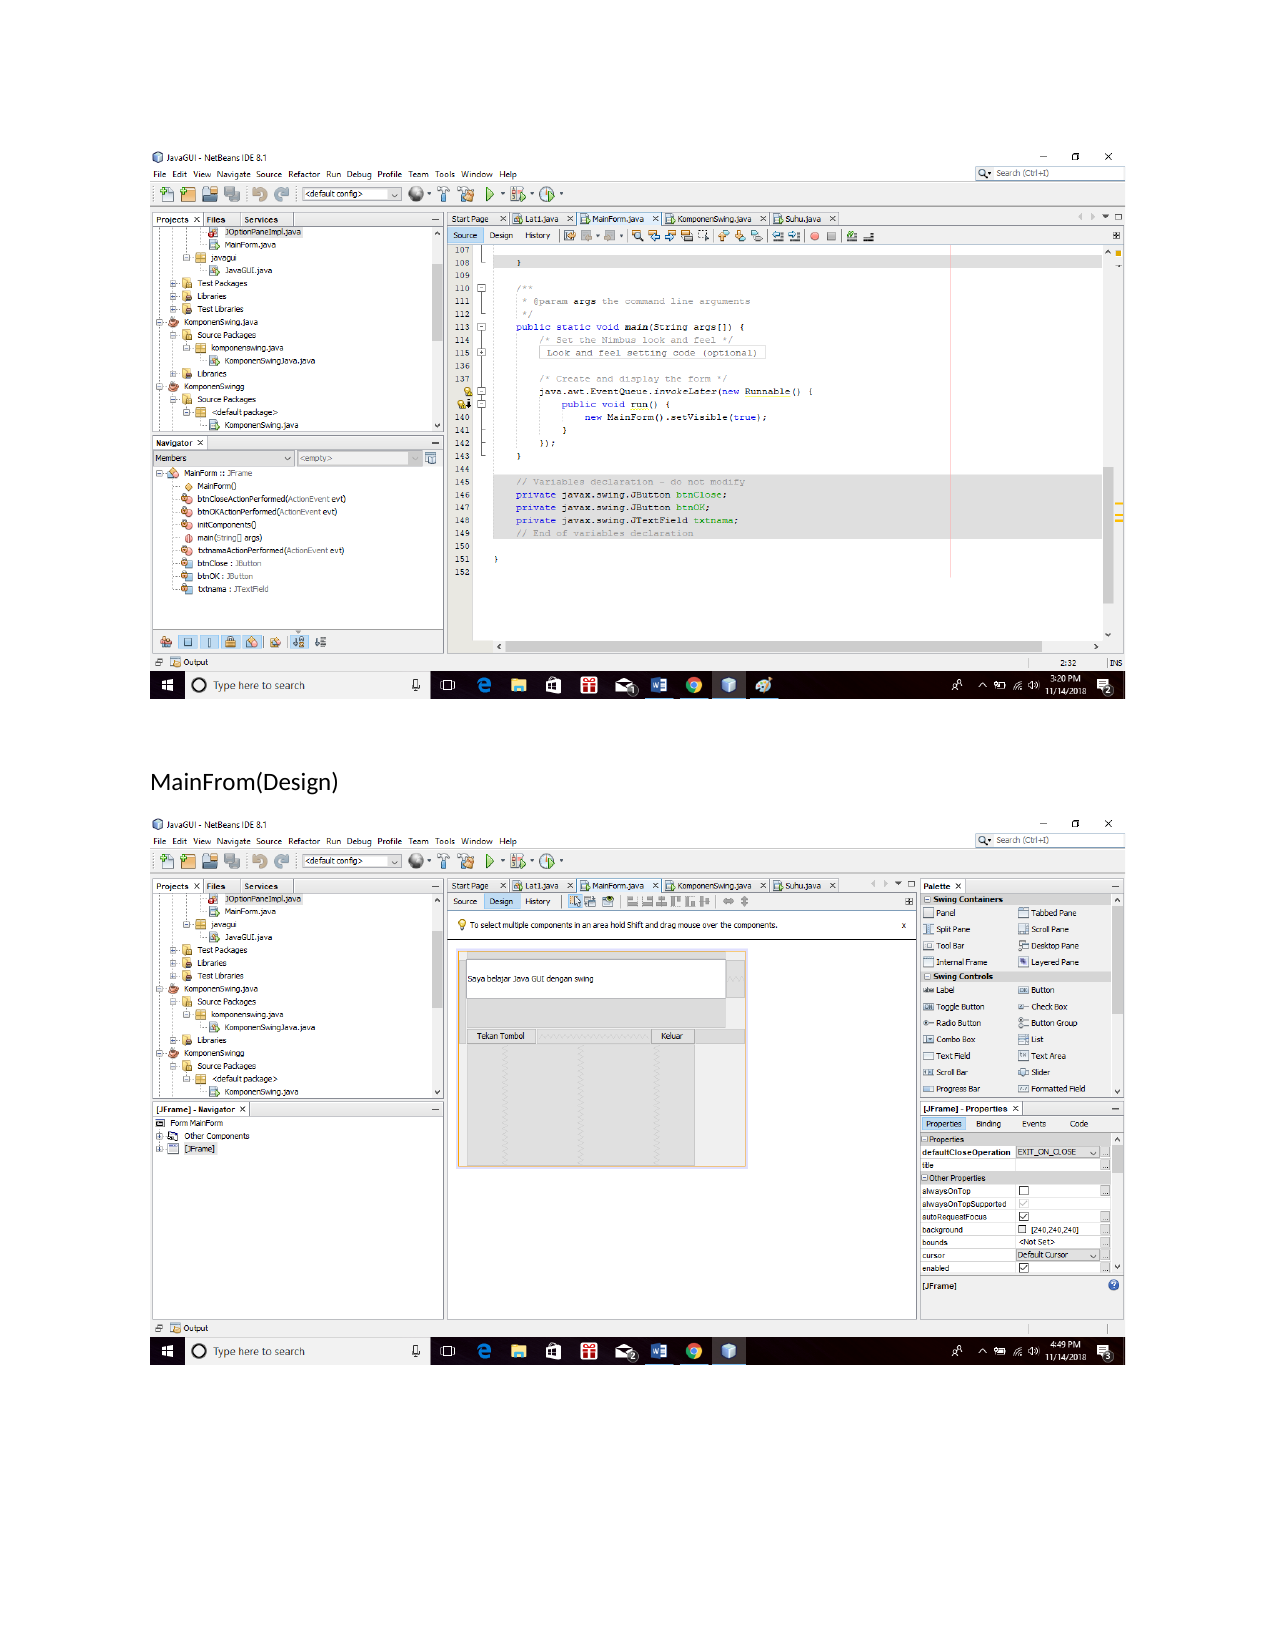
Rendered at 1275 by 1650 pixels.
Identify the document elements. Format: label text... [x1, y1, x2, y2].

text MainFrom(Design) [150, 767, 1125, 797]
picture [150, 816, 1125, 1365]
picture [150, 150, 1125, 699]
